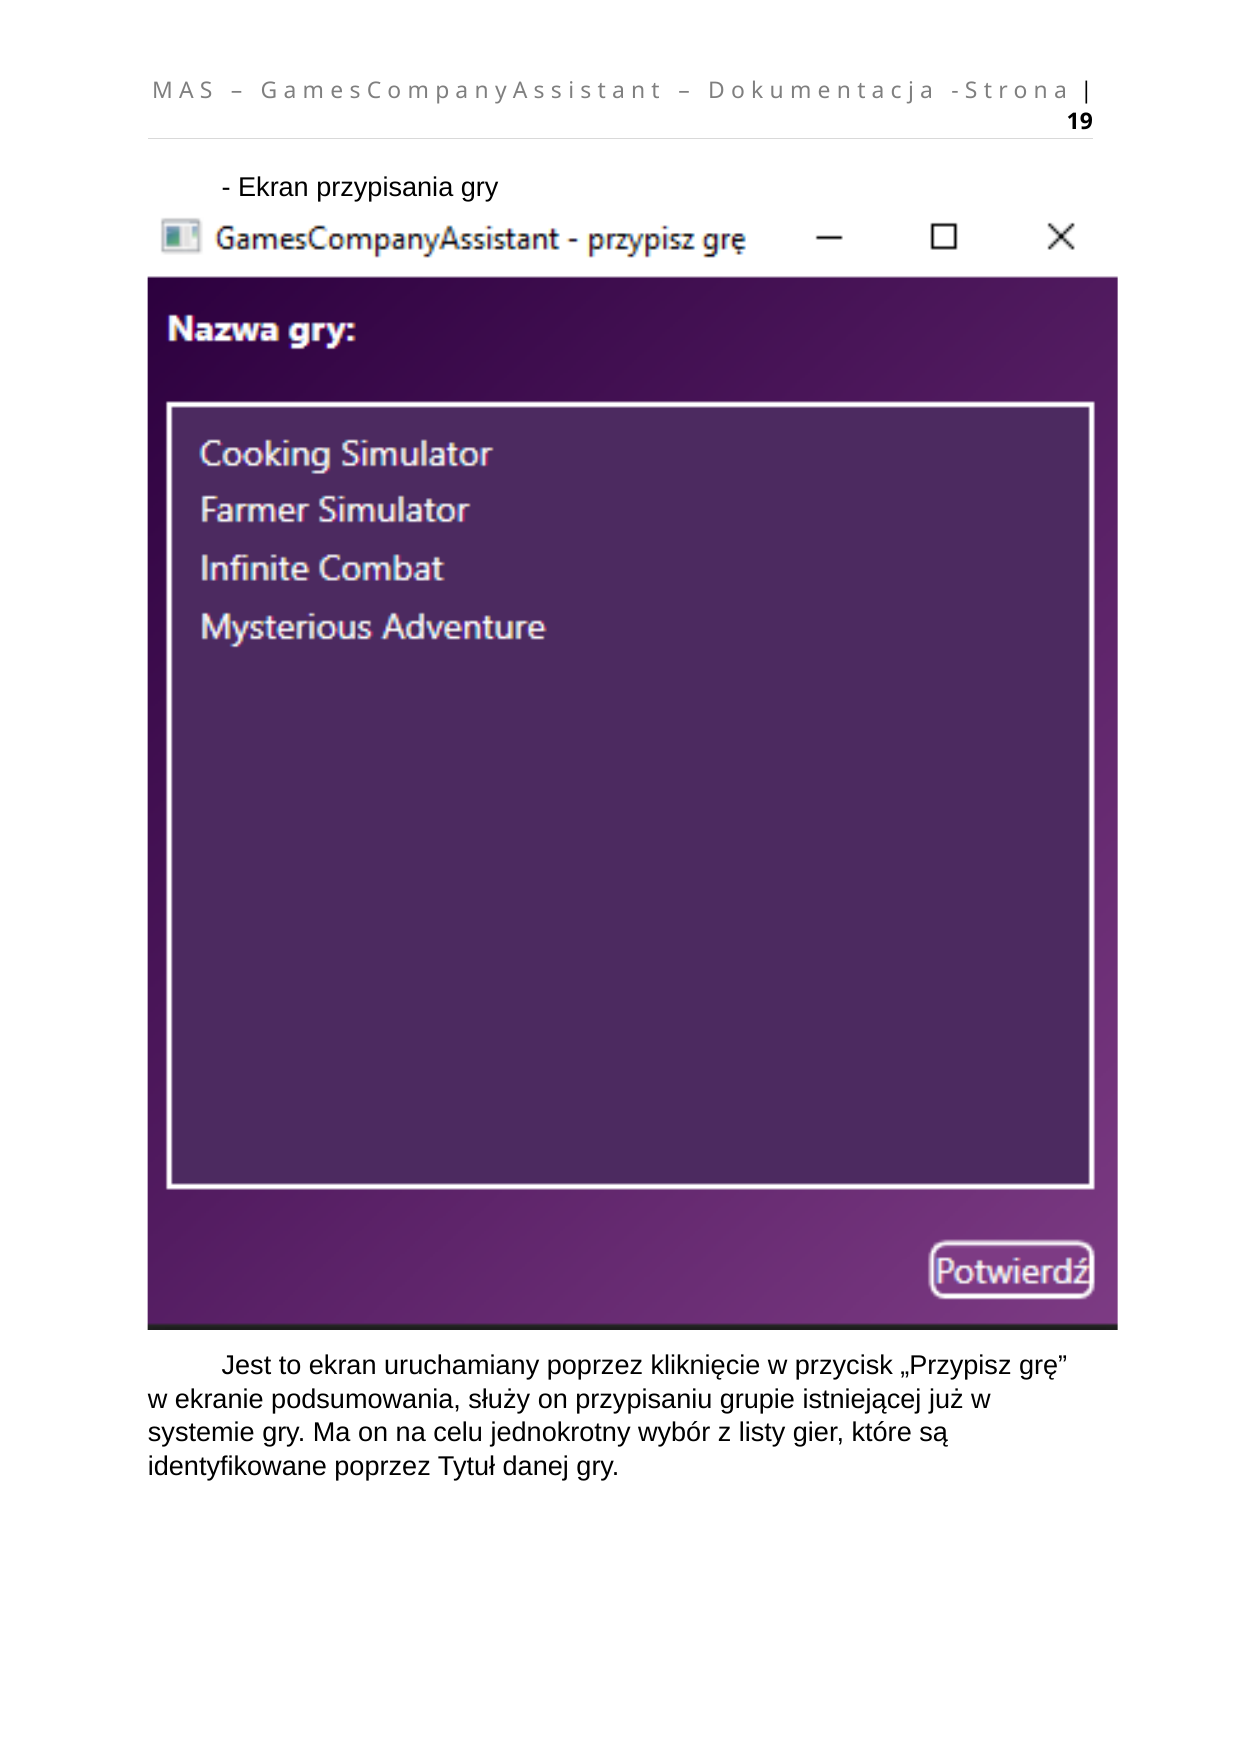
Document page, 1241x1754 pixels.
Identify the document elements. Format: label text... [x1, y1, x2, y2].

text Jest to ekran uruchamiany poprzez kliknięcie w przycisk „Przypisz grę” w ekranie podsumowania, służy on przypisaniu grupie istniejącej już w systemie gry. Ma on na celu jednokrotny wybór z listy gier, które są identyfikowane poprzez Tytuł danej gry. [148, 1349, 1093, 1481]
picture [147, 204, 1118, 1330]
text - Ekran przypisania gry [148, 171, 1093, 204]
